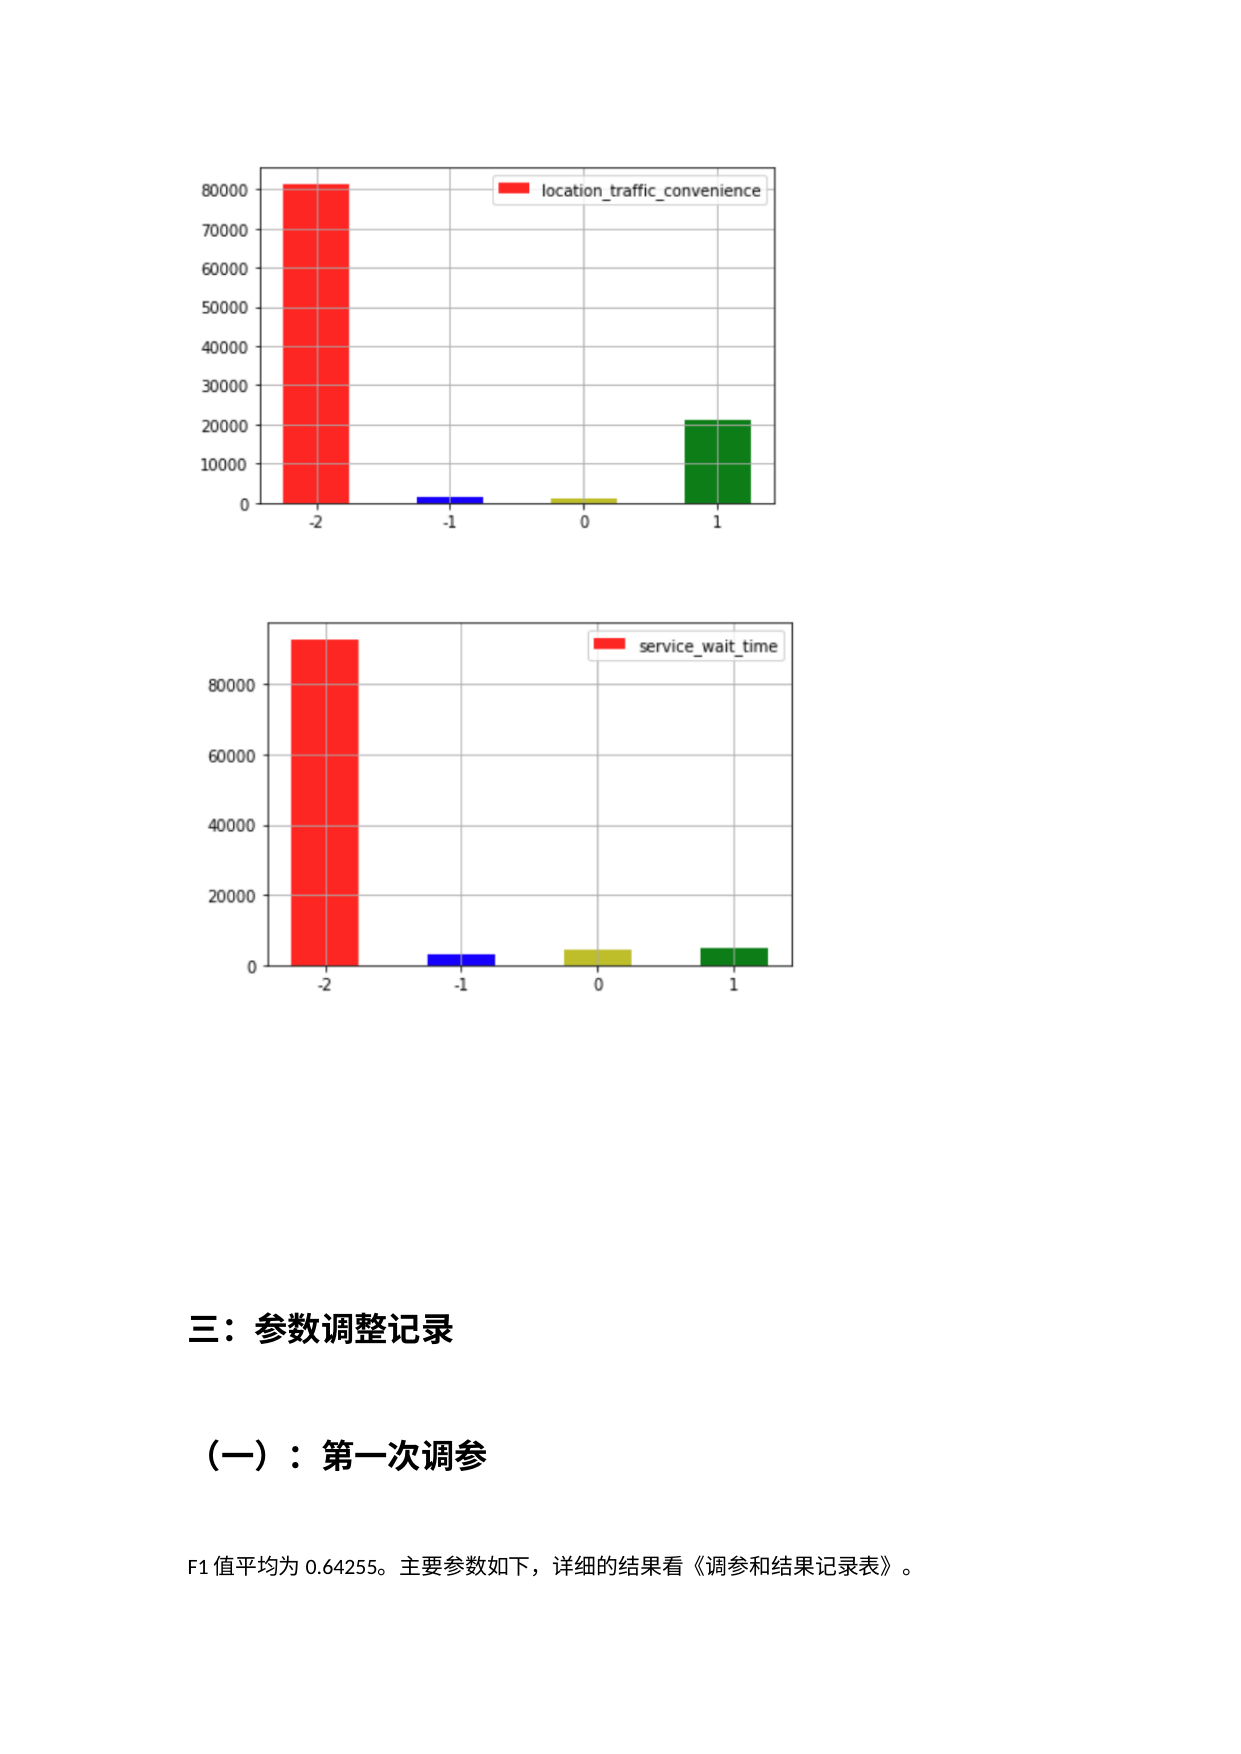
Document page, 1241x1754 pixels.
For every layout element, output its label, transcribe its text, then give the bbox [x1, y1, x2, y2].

list F1值平均为 0.64255。主要参数如下，详细的结果看《调参和结果记录表》。 [187, 1548, 1053, 1581]
subtitle （一）：第一次调参 [187, 1421, 1053, 1486]
subtitle 三：参数调整记录 [187, 1294, 1053, 1359]
picture [187, 162, 794, 538]
picture [187, 617, 814, 1001]
